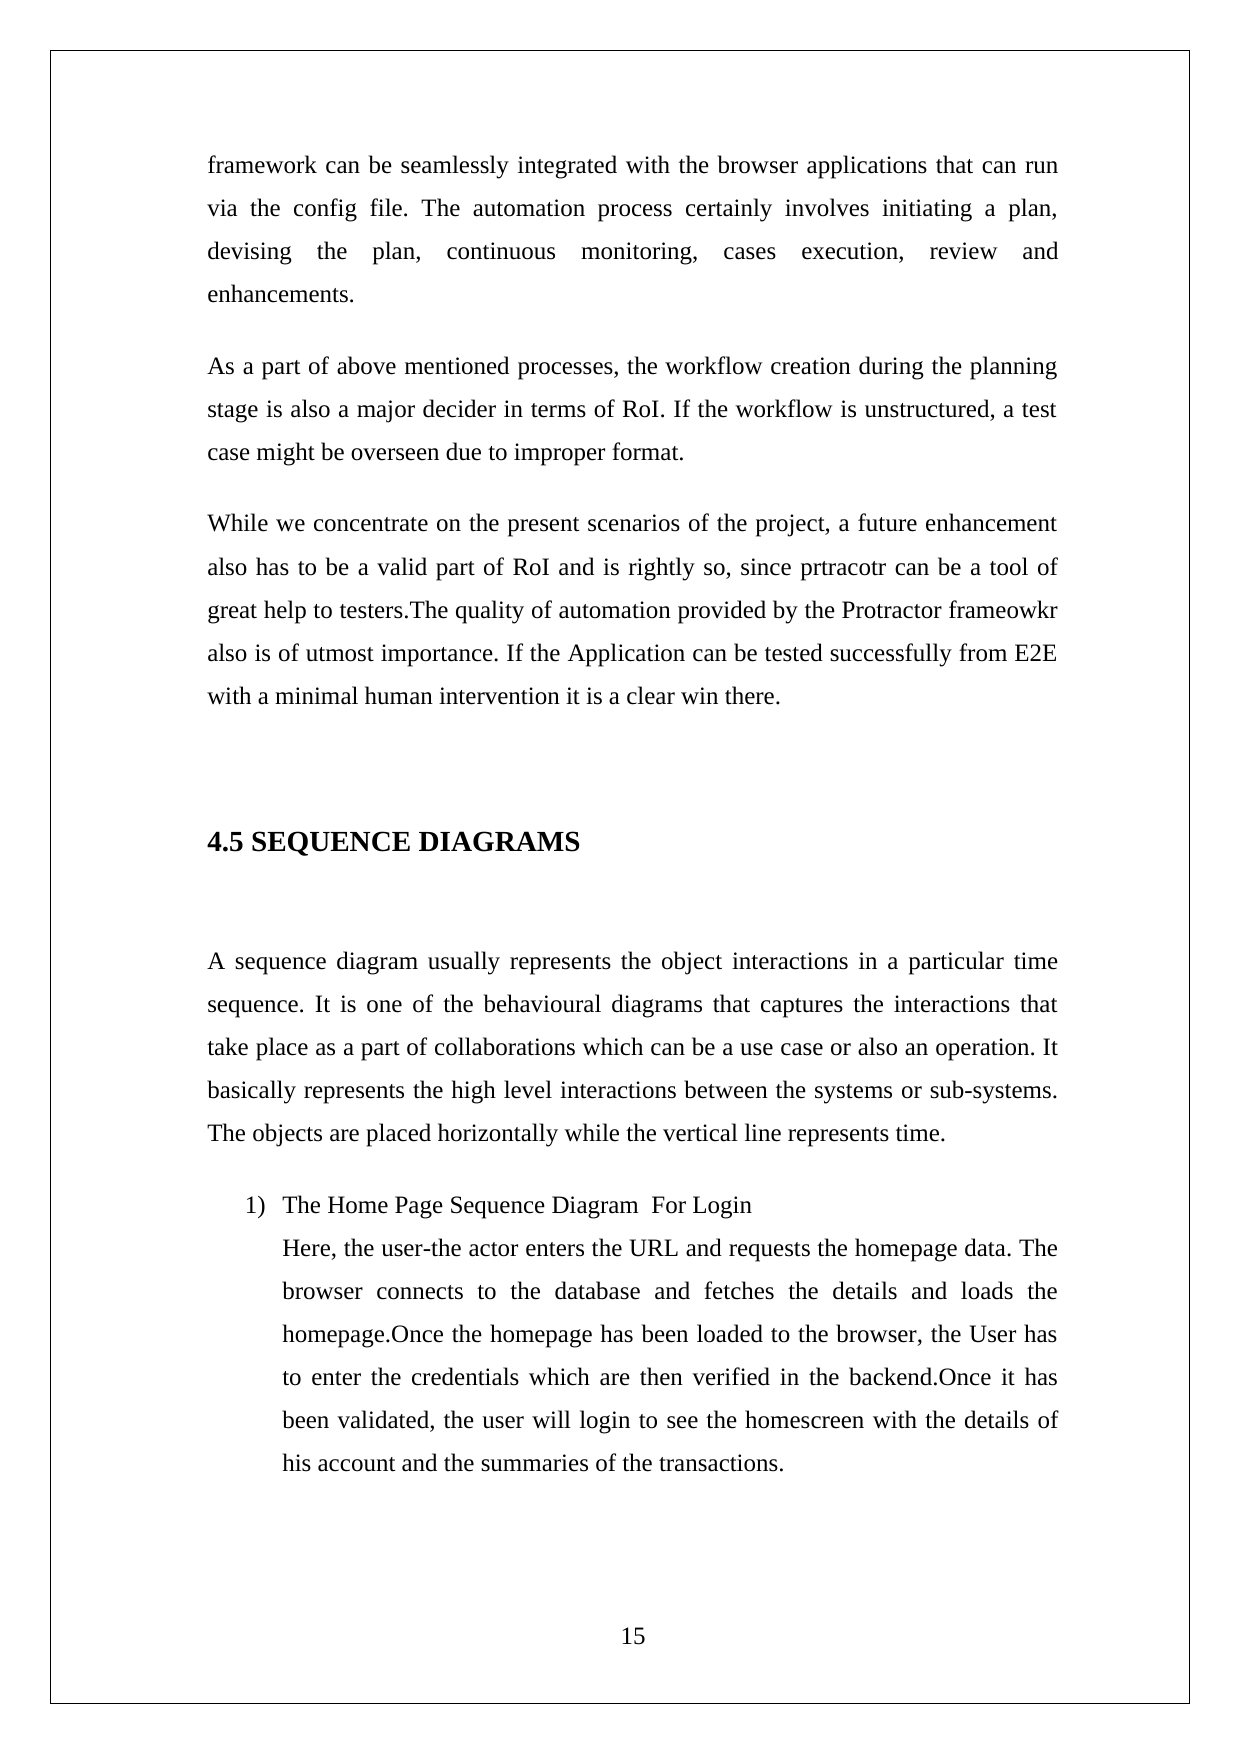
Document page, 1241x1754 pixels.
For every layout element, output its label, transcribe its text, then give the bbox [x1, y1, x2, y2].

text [207, 150, 1059, 308]
text A sequence diagram usually represents the object interactions in a particular time sequence. It is one of the behavioural diagrams that captures the interactions that take place as a part of collaborations which can be a use case or also an operation. It basically represents the high level interactions between the systems or sub-systems. The objects are placed horizontally while the vertical line represents time. [207, 946, 1059, 1147]
list The Home Page Sequence Diagram For Login [244, 1190, 1059, 1218]
subtitle 4.5 SEQUENCE DIAGRAMS [207, 824, 1059, 857]
text While we concentrate on the present scenarios of the project, a future enhancement also has to be a valid part of RoI and is rightly so, since prtracotr can be a tool of great help to testers.The quality of automation provided by the Protractor frameowkr also is of utmost importance. If the Application can be tested successfully from E2E with a minimal human intervention it is a clear win there. [207, 508, 1059, 710]
text As a part of above mentioned processes, the workflow creation during the planning stage is also a major decider in terms of RoI. If the workflow is unstructured, a test case might be overseen due to improper format. [207, 351, 1059, 466]
list Here, the user-the actor enters the URL and requests the homepage data. The browser connects to the database and fetches the details and loads the homepage.Once the homepage has been loaded to the browser, the User has to enter the credentials which are then verified in the backend.Once it has been validated, the user will login to see the homescreen with the details of his account and the summaries of the transactions. [282, 1233, 1059, 1477]
